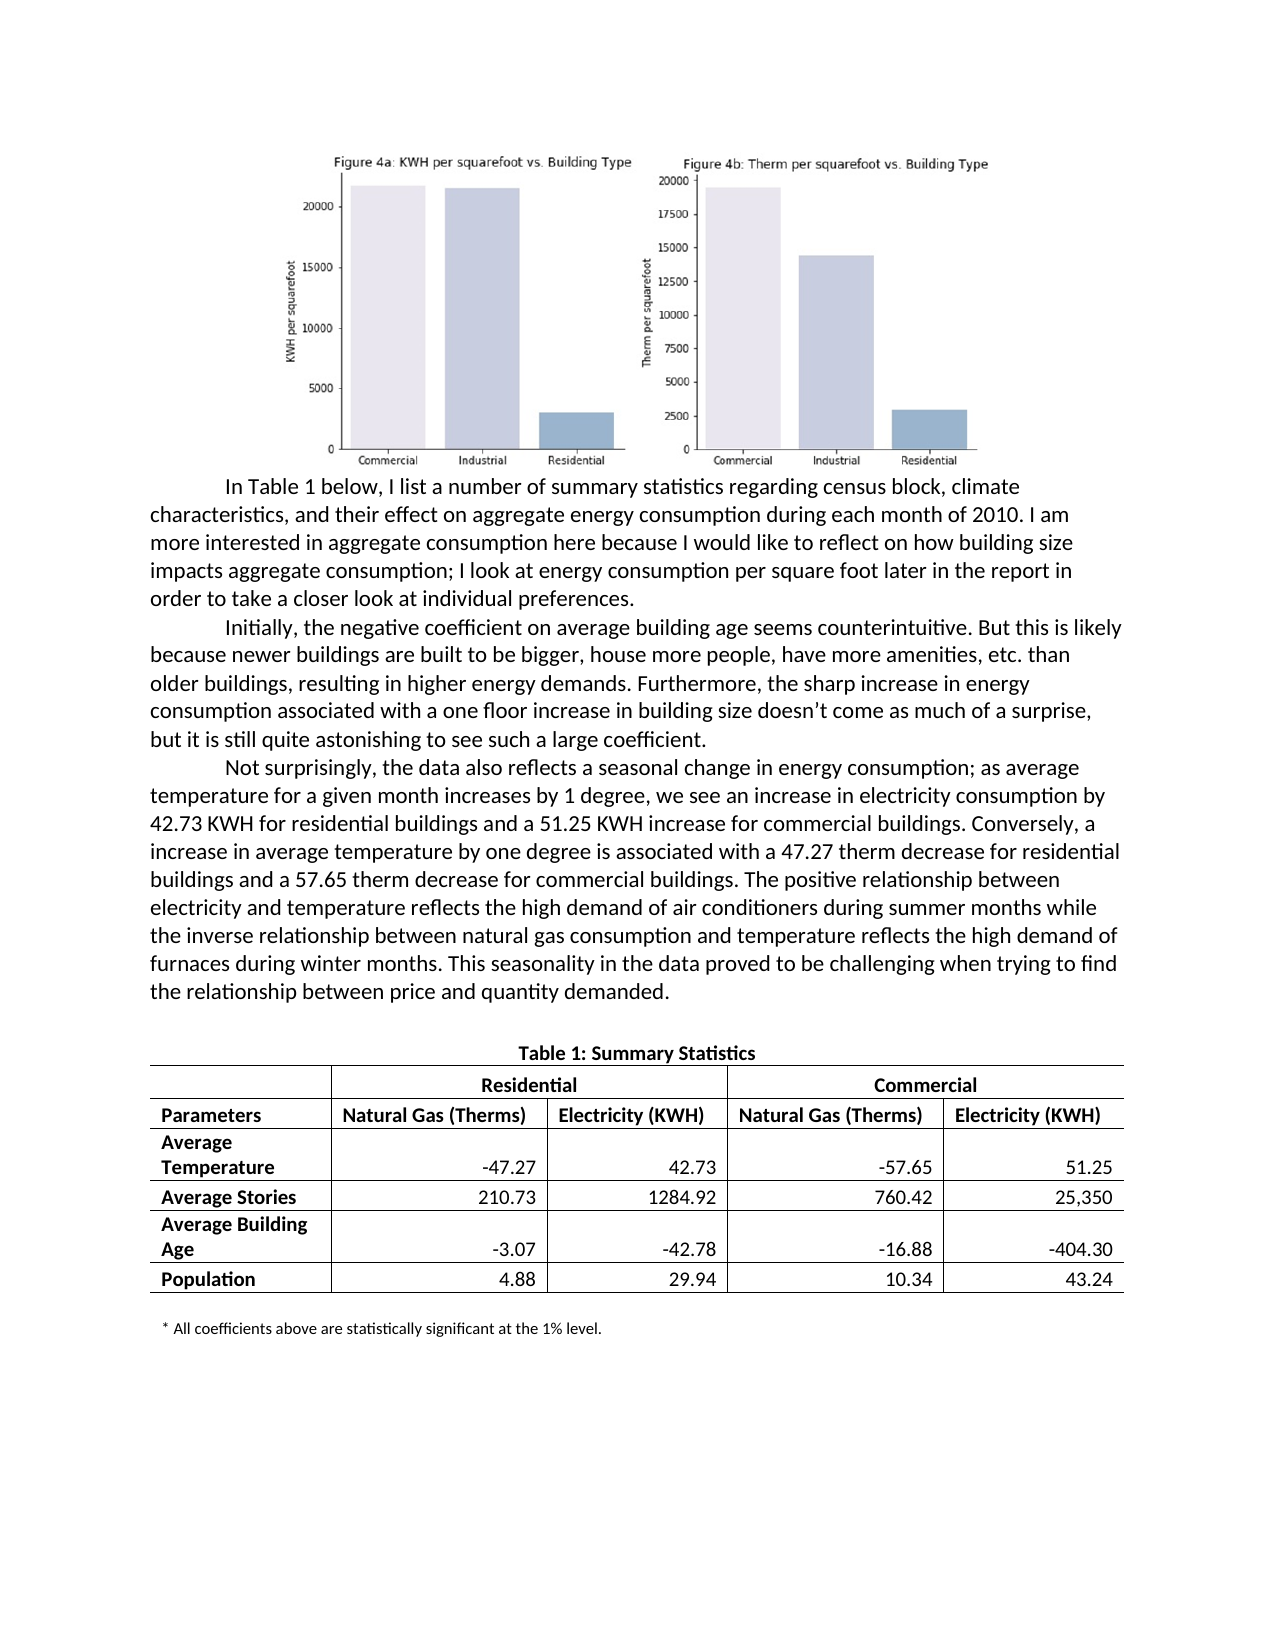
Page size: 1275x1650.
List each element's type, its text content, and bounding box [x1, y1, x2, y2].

table_cell -57.65 [728, 1129, 943, 1180]
table_cell Electricity (KWH) [548, 1099, 727, 1128]
table_cell 29.94 [548, 1263, 727, 1292]
table_cell Commercial [728, 1066, 1124, 1098]
table_cell 43.24 [944, 1263, 1124, 1292]
table_cell Natural Gas (Therms) [728, 1099, 943, 1128]
table_cell 760.42 [728, 1181, 943, 1210]
table_cell -3.07 [332, 1211, 547, 1262]
table_cell 10.34 [728, 1263, 943, 1292]
table_cell Average Stories [150, 1181, 331, 1210]
table_cell -16.88 [728, 1211, 943, 1262]
table_cell -47.27 [332, 1129, 547, 1180]
picture [280, 150, 995, 473]
table_cell Parameters [150, 1099, 331, 1128]
table_cell Average Building Age [150, 1211, 331, 1262]
table_cell 42.73 [548, 1129, 727, 1180]
table_cell Average Temperature [150, 1129, 331, 1180]
table_cell Electricity (KWH) [944, 1099, 1124, 1128]
text In Table 1 below, I list a number of summary statistics regarding census block, climate characteristics, and their effect on aggregate energy consumption during each month of 2010. I am more interested in aggregate consumption here because I would like to reflect on how building size impacts aggregate consumption; I look at energy consumption per square foot later in the report in order to take a closer look at individual preferences. [150, 472, 1125, 613]
table_header Table 1: Summary Statistics [150, 1033, 1124, 1065]
text Initially, the negative coefficient on average building age seems counterintuitive. But this is likely because newer buildings are built to be bigger, house more people, have more amenities, etc. than older buildings, resulting in higher energy demands. Furthermore, the sharp increase in energy consumption associated with a one floor increase in building size doesn’t come as much of a surprise, but it is still quite astonishing to see such a large coefficient. [150, 613, 1125, 753]
table_cell 51.25 [944, 1129, 1124, 1180]
table_cell * All coefficients above are statistically significant at the 1% level. [150, 1293, 1124, 1338]
table_cell [150, 1066, 331, 1098]
text Not surprisingly, the data also reflects a seasonal change in energy consumption; as average temperature for a given month increases by 1 degree, we see an increase in electricity consumption by 42.73 KWH for residential buildings and a 51.25 KWH increase for commercial buildings. Conversely, a increase in average temperature by one degree is associated with a 47.27 therm decrease for residential buildings and a 57.65 therm decrease for commercial buildings. The positive relationship between electricity and temperature reflects the high demand of air conditioners during summer months while the inverse relationship between natural gas consumption and temperature reflects the high demand of furnaces during winter months. This seasonality in the data proved to be challenging when trying to find the relationship between price and quantity demanded. [150, 753, 1125, 1005]
table_cell Population [150, 1263, 331, 1292]
table_cell 4.88 [332, 1263, 547, 1292]
table_cell 210.73 [332, 1181, 547, 1210]
table_cell -42.78 [548, 1211, 727, 1262]
table_cell Natural Gas (Therms) [332, 1099, 547, 1128]
table_cell 1284.92 [548, 1181, 727, 1210]
table_cell 25,350 [944, 1181, 1124, 1210]
table_cell -404.30 [944, 1211, 1124, 1262]
table_cell Residential [332, 1066, 727, 1098]
